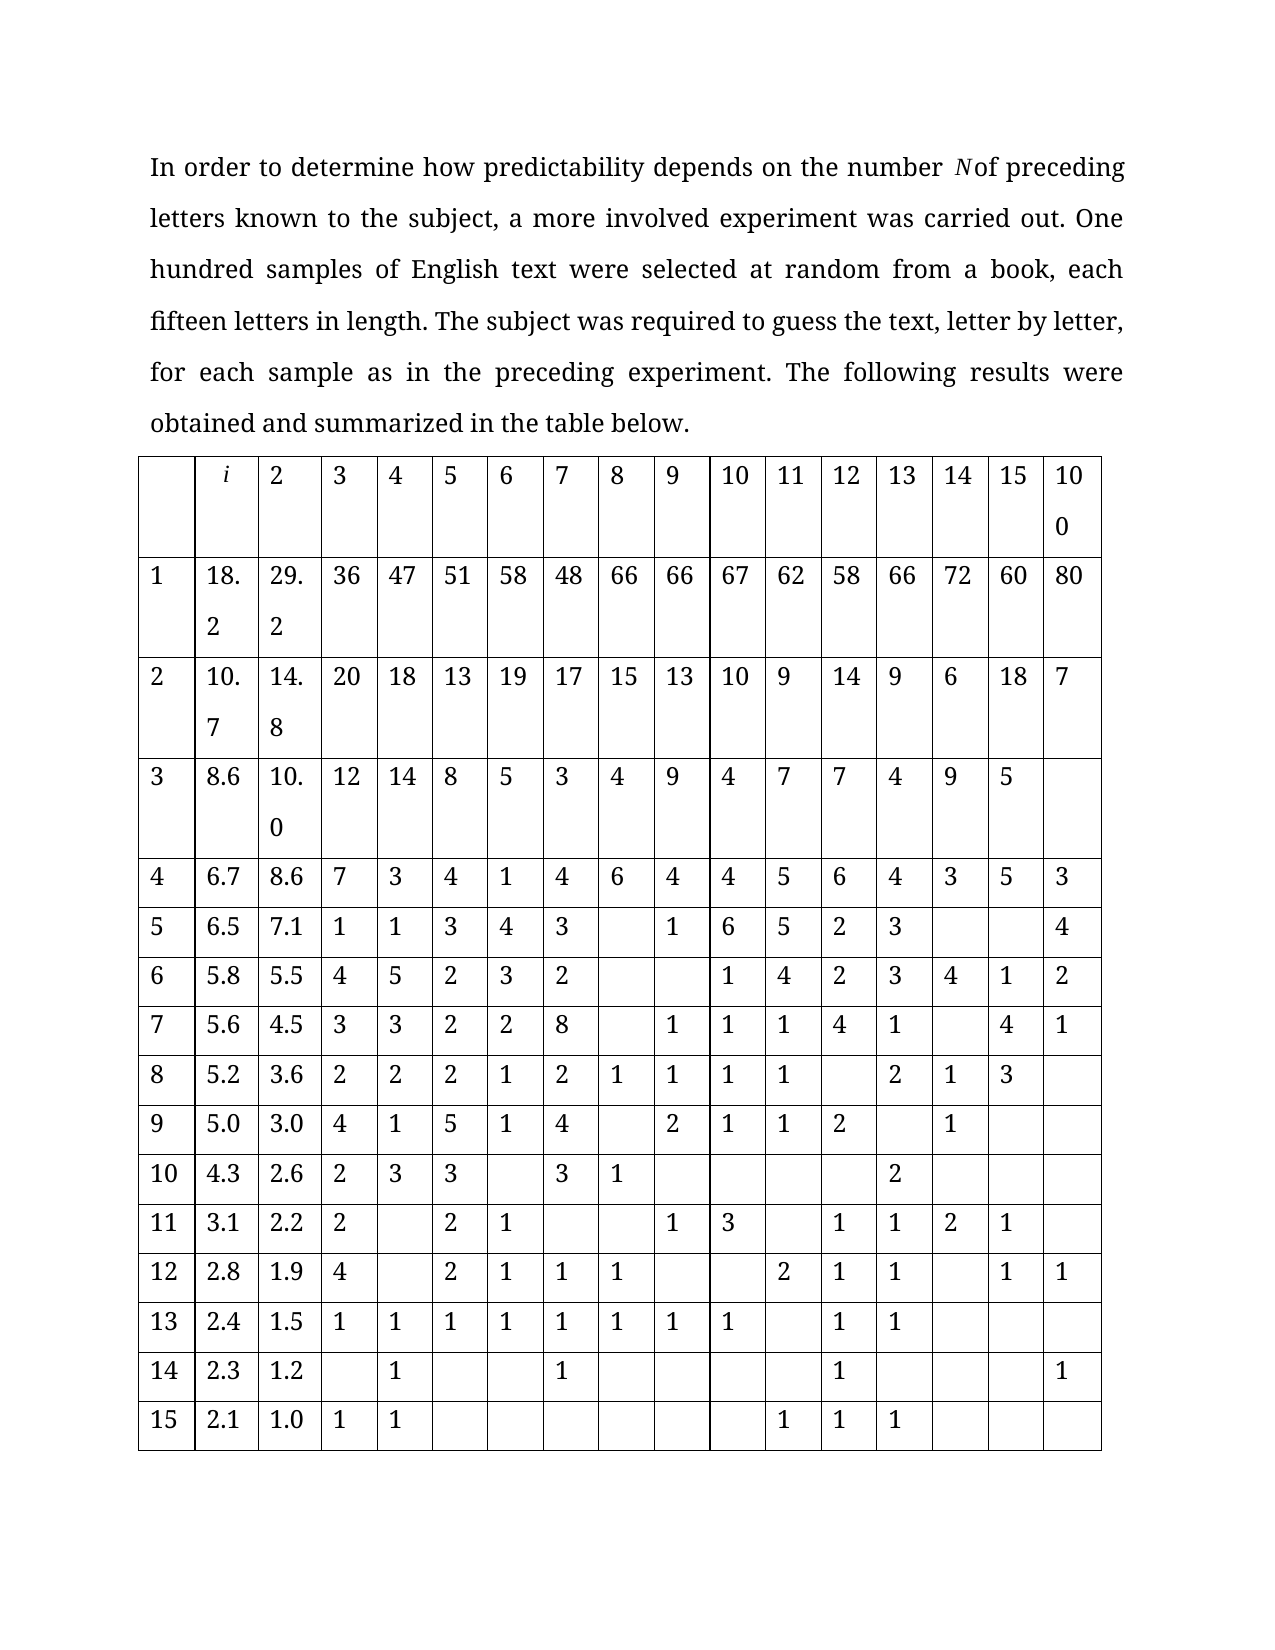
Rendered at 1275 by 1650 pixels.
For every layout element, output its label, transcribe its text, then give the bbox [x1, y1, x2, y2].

table_cell 1 [378, 1402, 432, 1450]
table_header 4 [378, 457, 432, 557]
table_cell 1 [711, 1106, 765, 1154]
table_cell 1 [655, 1056, 709, 1105]
table_cell 7 [1044, 658, 1101, 757]
table_cell 1.0 [259, 1402, 321, 1450]
table_cell [378, 1205, 432, 1253]
table_cell 1 [989, 1205, 1043, 1253]
table_cell 1 [877, 1254, 932, 1302]
table_cell 1 [544, 1353, 598, 1401]
table_cell 8.6 [196, 759, 258, 858]
table_cell 1 [822, 1303, 876, 1352]
table_header 9 [655, 457, 709, 557]
table_cell [933, 1353, 988, 1401]
table_cell 13 [655, 658, 709, 757]
table_cell 1 [877, 1205, 932, 1253]
table_cell 66 [655, 558, 709, 657]
table_cell 3 [933, 859, 988, 907]
table_cell 1 [599, 1056, 654, 1105]
table_cell [655, 958, 709, 1006]
table_cell 1 [655, 1007, 709, 1055]
table_cell 4 [822, 1007, 876, 1055]
table_cell 1 [711, 958, 765, 1006]
table_cell 3.1 [196, 1205, 258, 1253]
table_cell [766, 1353, 821, 1401]
table_cell [711, 1402, 765, 1450]
table_cell 3 [544, 1155, 598, 1203]
table_cell 3 [989, 1056, 1043, 1105]
table_cell 4 [711, 759, 765, 858]
table_cell 6 [599, 859, 654, 907]
table_cell 1 [378, 1353, 432, 1401]
table_cell 1 [711, 1303, 765, 1352]
table_cell 2 [655, 1106, 709, 1154]
table_cell 18.2 [196, 558, 258, 657]
table_cell 14 [822, 658, 876, 757]
table_cell 5 [433, 1106, 487, 1154]
table_cell 4 [711, 859, 765, 907]
table_cell [599, 1402, 654, 1450]
table_cell [822, 1056, 876, 1105]
table_cell 1 [655, 908, 709, 957]
table_cell 5.2 [196, 1056, 258, 1105]
table_cell [989, 1106, 1043, 1154]
table_cell 2 [877, 1056, 932, 1105]
table_cell 2 [322, 1205, 377, 1253]
table_cell 3.0 [259, 1106, 321, 1154]
table_cell 4 [322, 1254, 377, 1302]
table_cell 2 [544, 958, 598, 1006]
table_cell 4 [544, 859, 598, 907]
table_cell 1 [766, 1056, 821, 1105]
table_header 6 [488, 457, 543, 557]
table_cell 2 [378, 1056, 432, 1105]
table_cell 2.2 [259, 1205, 321, 1253]
table_cell 13 [139, 1303, 194, 1352]
table_cell 3 [544, 759, 598, 858]
table_cell 4 [322, 1106, 377, 1154]
table_cell 1 [139, 558, 194, 657]
table_cell 10.0 [259, 759, 321, 858]
table_cell [933, 908, 988, 957]
table_cell 6.5 [196, 908, 258, 957]
table_header 7 [544, 457, 598, 557]
table_cell 5.5 [259, 958, 321, 1006]
table_cell 1 [655, 1303, 709, 1352]
table_cell [989, 908, 1043, 957]
table_cell 10 [139, 1155, 194, 1203]
table_cell [1044, 1056, 1101, 1105]
table_cell 4 [766, 958, 821, 1006]
table_cell 3 [433, 1155, 487, 1203]
table_cell [488, 1155, 543, 1203]
table_cell 1 [1044, 1353, 1101, 1401]
table_cell 9 [139, 1106, 194, 1154]
table_cell 1 [822, 1254, 876, 1302]
table_cell 1 [989, 1254, 1043, 1302]
table_cell 11 [139, 1205, 194, 1253]
table_cell 2 [433, 1205, 487, 1253]
table_cell 1 [544, 1254, 598, 1302]
table_header 12 [822, 457, 876, 557]
table_cell 58 [822, 558, 876, 657]
table_header 100 [1044, 457, 1101, 557]
table_cell 12 [139, 1254, 194, 1302]
table_cell 1 [488, 1056, 543, 1105]
table_cell 4 [989, 1007, 1043, 1055]
table_cell 1 [322, 908, 377, 957]
table_cell 1 [488, 859, 543, 907]
table_cell 15 [599, 658, 654, 757]
table_cell [1044, 1303, 1101, 1352]
table_cell 9 [655, 759, 709, 858]
table_cell 1 [766, 1402, 821, 1450]
table_cell 58 [488, 558, 543, 657]
table_cell 1 [488, 1254, 543, 1302]
table_cell [544, 1205, 598, 1253]
table_cell [433, 1402, 487, 1450]
table_cell 2.4 [196, 1303, 258, 1352]
table_cell 9 [877, 658, 932, 757]
table_cell 1 [433, 1303, 487, 1352]
table_cell 2 [139, 658, 194, 757]
table_cell [599, 1106, 654, 1154]
table_cell 5 [378, 958, 432, 1006]
table_cell 29.2 [259, 558, 321, 657]
table_cell 3 [877, 908, 932, 957]
table_cell 47 [378, 558, 432, 657]
table_cell [488, 1353, 543, 1401]
table_cell 1 [766, 1007, 821, 1055]
table_cell 2 [822, 958, 876, 1006]
table_cell 8 [544, 1007, 598, 1055]
table_cell 1 [1044, 1254, 1101, 1302]
table_cell 5 [989, 859, 1043, 907]
table_cell 4 [877, 859, 932, 907]
table_cell 10.7 [196, 658, 258, 757]
table_cell 2 [1044, 958, 1101, 1006]
table_cell 1 [822, 1353, 876, 1401]
table_cell [599, 908, 654, 957]
table_cell 3 [322, 1007, 377, 1055]
table_cell [711, 1353, 765, 1401]
table_cell 2 [822, 908, 876, 957]
table_cell 4.3 [196, 1155, 258, 1203]
table_cell 1.5 [259, 1303, 321, 1352]
table_cell 2 [433, 1254, 487, 1302]
table_cell 1 [378, 1303, 432, 1352]
table_cell [877, 1106, 932, 1154]
table_cell [1044, 759, 1101, 858]
table_cell 6 [822, 859, 876, 907]
table_cell 2 [433, 958, 487, 1006]
table_cell 10 [711, 658, 765, 757]
table_cell 62 [766, 558, 821, 657]
table_header 10 [711, 457, 765, 557]
table_cell 2.6 [259, 1155, 321, 1203]
table_cell 3 [378, 1007, 432, 1055]
table_header 2 [259, 457, 321, 557]
table_cell 8.6 [259, 859, 321, 907]
table_cell 1 [766, 1106, 821, 1154]
table_cell 12 [322, 759, 377, 858]
table_cell [933, 1402, 988, 1450]
table_cell [933, 1254, 988, 1302]
table_cell 4 [488, 908, 543, 957]
table_cell [933, 1303, 988, 1352]
table_cell [655, 1402, 709, 1450]
table_cell 80 [1044, 558, 1101, 657]
table_cell 51 [433, 558, 487, 657]
table_cell 7.1 [259, 908, 321, 957]
table_cell 2 [433, 1056, 487, 1105]
table_cell [322, 1353, 377, 1401]
table_cell [599, 1007, 654, 1055]
table_cell 1 [933, 1056, 988, 1105]
table_cell 1 [877, 1303, 932, 1352]
table_cell 6 [933, 658, 988, 757]
table_cell 7 [139, 1007, 194, 1055]
table_cell 5 [766, 859, 821, 907]
table_cell 5 [989, 759, 1043, 858]
table_cell 2 [766, 1254, 821, 1302]
table_header [139, 457, 194, 557]
table_cell 18 [989, 658, 1043, 757]
table_cell 4 [139, 859, 194, 907]
table_cell 1 [1044, 1007, 1101, 1055]
table_cell 1 [711, 1056, 765, 1105]
table_cell [989, 1402, 1043, 1450]
table_cell [433, 1353, 487, 1401]
table_cell 4 [599, 759, 654, 858]
table_cell 36 [322, 558, 377, 657]
table_cell [711, 1254, 765, 1302]
table_cell 9 [766, 658, 821, 757]
table_cell [655, 1155, 709, 1203]
table_cell 4.5 [259, 1007, 321, 1055]
table_cell 2.1 [196, 1402, 258, 1450]
table_cell 13 [433, 658, 487, 757]
table_cell 3 [488, 958, 543, 1006]
table_cell 2 [933, 1205, 988, 1253]
table_cell 4 [877, 759, 932, 858]
table_cell [933, 1007, 988, 1055]
table_cell 1 [378, 908, 432, 957]
table_cell 1.2 [259, 1353, 321, 1401]
table_cell 66 [599, 558, 654, 657]
table_cell [822, 1155, 876, 1203]
table_cell 1 [544, 1303, 598, 1352]
table_cell 2.3 [196, 1353, 258, 1401]
table_cell 1 [933, 1106, 988, 1154]
table_cell 1.9 [259, 1254, 321, 1302]
table_cell [766, 1303, 821, 1352]
table_cell [989, 1303, 1043, 1352]
table_cell 2 [433, 1007, 487, 1055]
table_cell 3 [378, 859, 432, 907]
table_cell 1 [989, 958, 1043, 1006]
table_cell 7 [322, 859, 377, 907]
table_cell 7 [766, 759, 821, 858]
table_cell 14 [378, 759, 432, 858]
table_cell 2.8 [196, 1254, 258, 1302]
table_cell 2 [544, 1056, 598, 1105]
table_cell 1 [822, 1205, 876, 1253]
table_cell 1 [655, 1205, 709, 1253]
table_cell 1 [488, 1303, 543, 1352]
table_cell 2 [322, 1155, 377, 1203]
table_cell [544, 1402, 598, 1450]
table_cell 4 [544, 1106, 598, 1154]
table_cell [599, 958, 654, 1006]
table_cell [599, 1205, 654, 1253]
table_cell 1 [378, 1106, 432, 1154]
table_cell 3 [433, 908, 487, 957]
table_header 11 [766, 457, 821, 557]
table_cell 60 [989, 558, 1043, 657]
table_cell 66 [877, 558, 932, 657]
table_cell 1 [322, 1402, 377, 1450]
table_cell 15 [139, 1402, 194, 1450]
table_cell 4 [1044, 908, 1101, 957]
table_header [196, 457, 258, 557]
table_cell [989, 1155, 1043, 1203]
table_cell [1044, 1402, 1101, 1450]
table_cell 5.0 [196, 1106, 258, 1154]
table_header 14 [933, 457, 988, 557]
table_cell 1 [488, 1205, 543, 1253]
table_cell [655, 1353, 709, 1401]
table_cell 1 [599, 1155, 654, 1203]
table_cell [378, 1254, 432, 1302]
table_cell [989, 1353, 1043, 1401]
table_cell 1 [488, 1106, 543, 1154]
table_cell 1 [822, 1402, 876, 1450]
table_cell 3 [877, 958, 932, 1006]
table_header 5 [433, 457, 487, 557]
table_header 8 [599, 457, 654, 557]
table_cell 3 [139, 759, 194, 858]
table_cell 3 [1044, 859, 1101, 907]
table_cell 72 [933, 558, 988, 657]
table_cell [1044, 1106, 1101, 1154]
table_cell [1044, 1205, 1101, 1253]
table_header 13 [877, 457, 932, 557]
table_cell [711, 1155, 765, 1203]
table_cell 7 [822, 759, 876, 858]
table_cell 3 [378, 1155, 432, 1203]
table_cell 1 [599, 1303, 654, 1352]
table_cell 4 [433, 859, 487, 907]
table_cell [877, 1353, 932, 1401]
table_cell 4 [322, 958, 377, 1006]
table_cell [655, 1254, 709, 1302]
table_cell [933, 1155, 988, 1203]
table_cell 8 [433, 759, 487, 858]
table_cell [488, 1402, 543, 1450]
table_cell [599, 1353, 654, 1401]
table_cell 67 [711, 558, 765, 657]
table_cell 4 [655, 859, 709, 907]
table_cell 1 [877, 1007, 932, 1055]
table_cell 8 [139, 1056, 194, 1105]
table_cell 5 [139, 908, 194, 957]
table_cell 2 [322, 1056, 377, 1105]
table_header 15 [989, 457, 1043, 557]
table_cell 20 [322, 658, 377, 757]
table_cell 48 [544, 558, 598, 657]
table_cell 1 [877, 1402, 932, 1450]
table_cell 5.8 [196, 958, 258, 1006]
table_cell [1044, 1155, 1101, 1203]
table_cell 6.7 [196, 859, 258, 907]
table_header 3 [322, 457, 377, 557]
table_cell [766, 1205, 821, 1253]
table_cell 2 [488, 1007, 543, 1055]
table_cell 5 [766, 908, 821, 957]
table_cell 14.8 [259, 658, 321, 757]
text In order to determine how predictability depends on the number of preceding letters known to the subject, a more involved experiment was carried out. One hundred samples of English text were selected at random from a book, each fifteen letters in length. The subject was required to guess the text, letter by letter, for each sample as in the preceding experiment. The following results were obtained and summarized in the table below. [150, 150, 1125, 439]
table_cell 6 [711, 908, 765, 957]
table_cell 1 [711, 1007, 765, 1055]
table_cell 6 [139, 958, 194, 1006]
table_cell 1 [322, 1303, 377, 1352]
table_cell 2 [877, 1155, 932, 1203]
table_cell 5.6 [196, 1007, 258, 1055]
table_cell 5 [488, 759, 543, 858]
table_cell 3 [544, 908, 598, 957]
table_cell 2 [822, 1106, 876, 1154]
table_cell 9 [933, 759, 988, 858]
table_cell 14 [139, 1353, 194, 1401]
table_cell 3.6 [259, 1056, 321, 1105]
table_cell 19 [488, 658, 543, 757]
table_cell 18 [378, 658, 432, 757]
table_cell 4 [933, 958, 988, 1006]
table_cell 3 [711, 1205, 765, 1253]
table_cell 17 [544, 658, 598, 757]
table_cell 1 [599, 1254, 654, 1302]
table_cell [766, 1155, 821, 1203]
